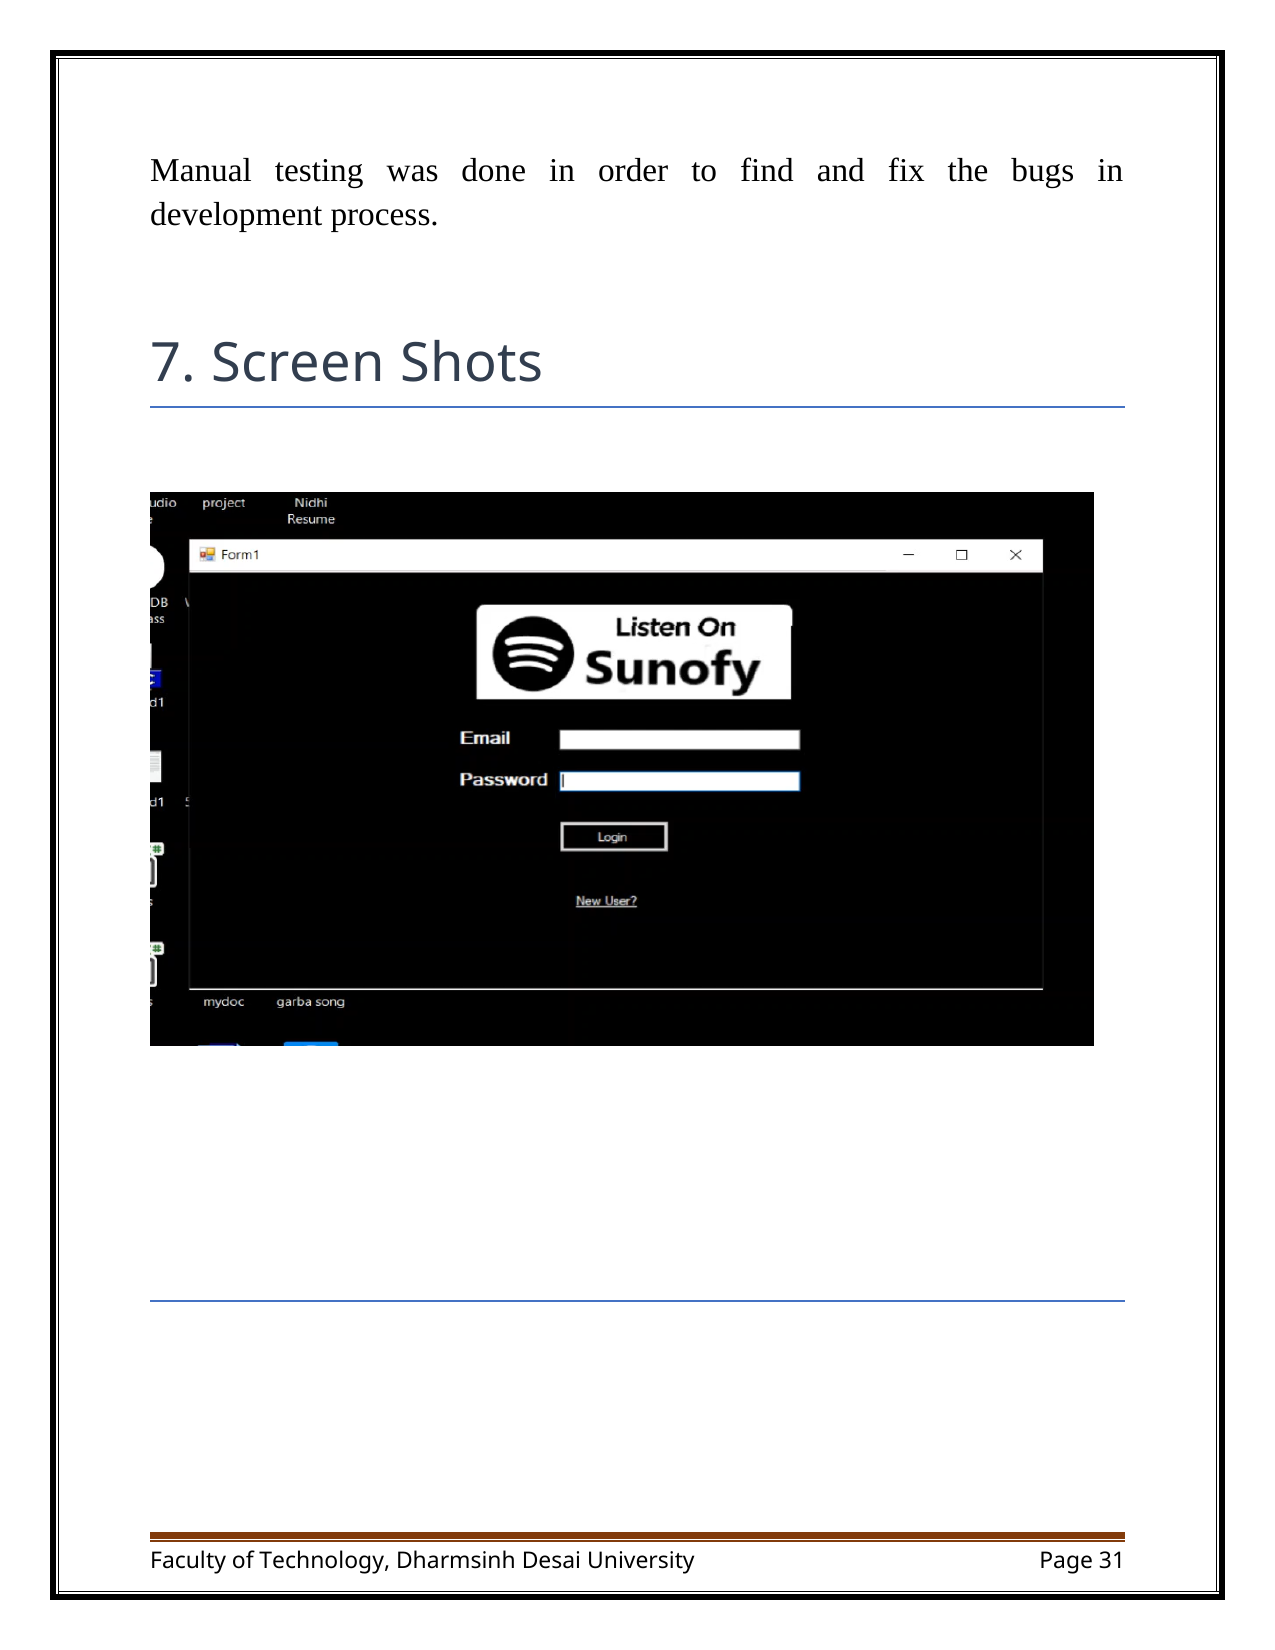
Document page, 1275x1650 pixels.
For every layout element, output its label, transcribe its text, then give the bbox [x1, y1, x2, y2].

picture [150, 492, 1094, 1046]
text Manual testing was done in order to find and fix the bugs in development process. [150, 150, 1125, 232]
title 7. Screen Shots [150, 324, 1125, 406]
